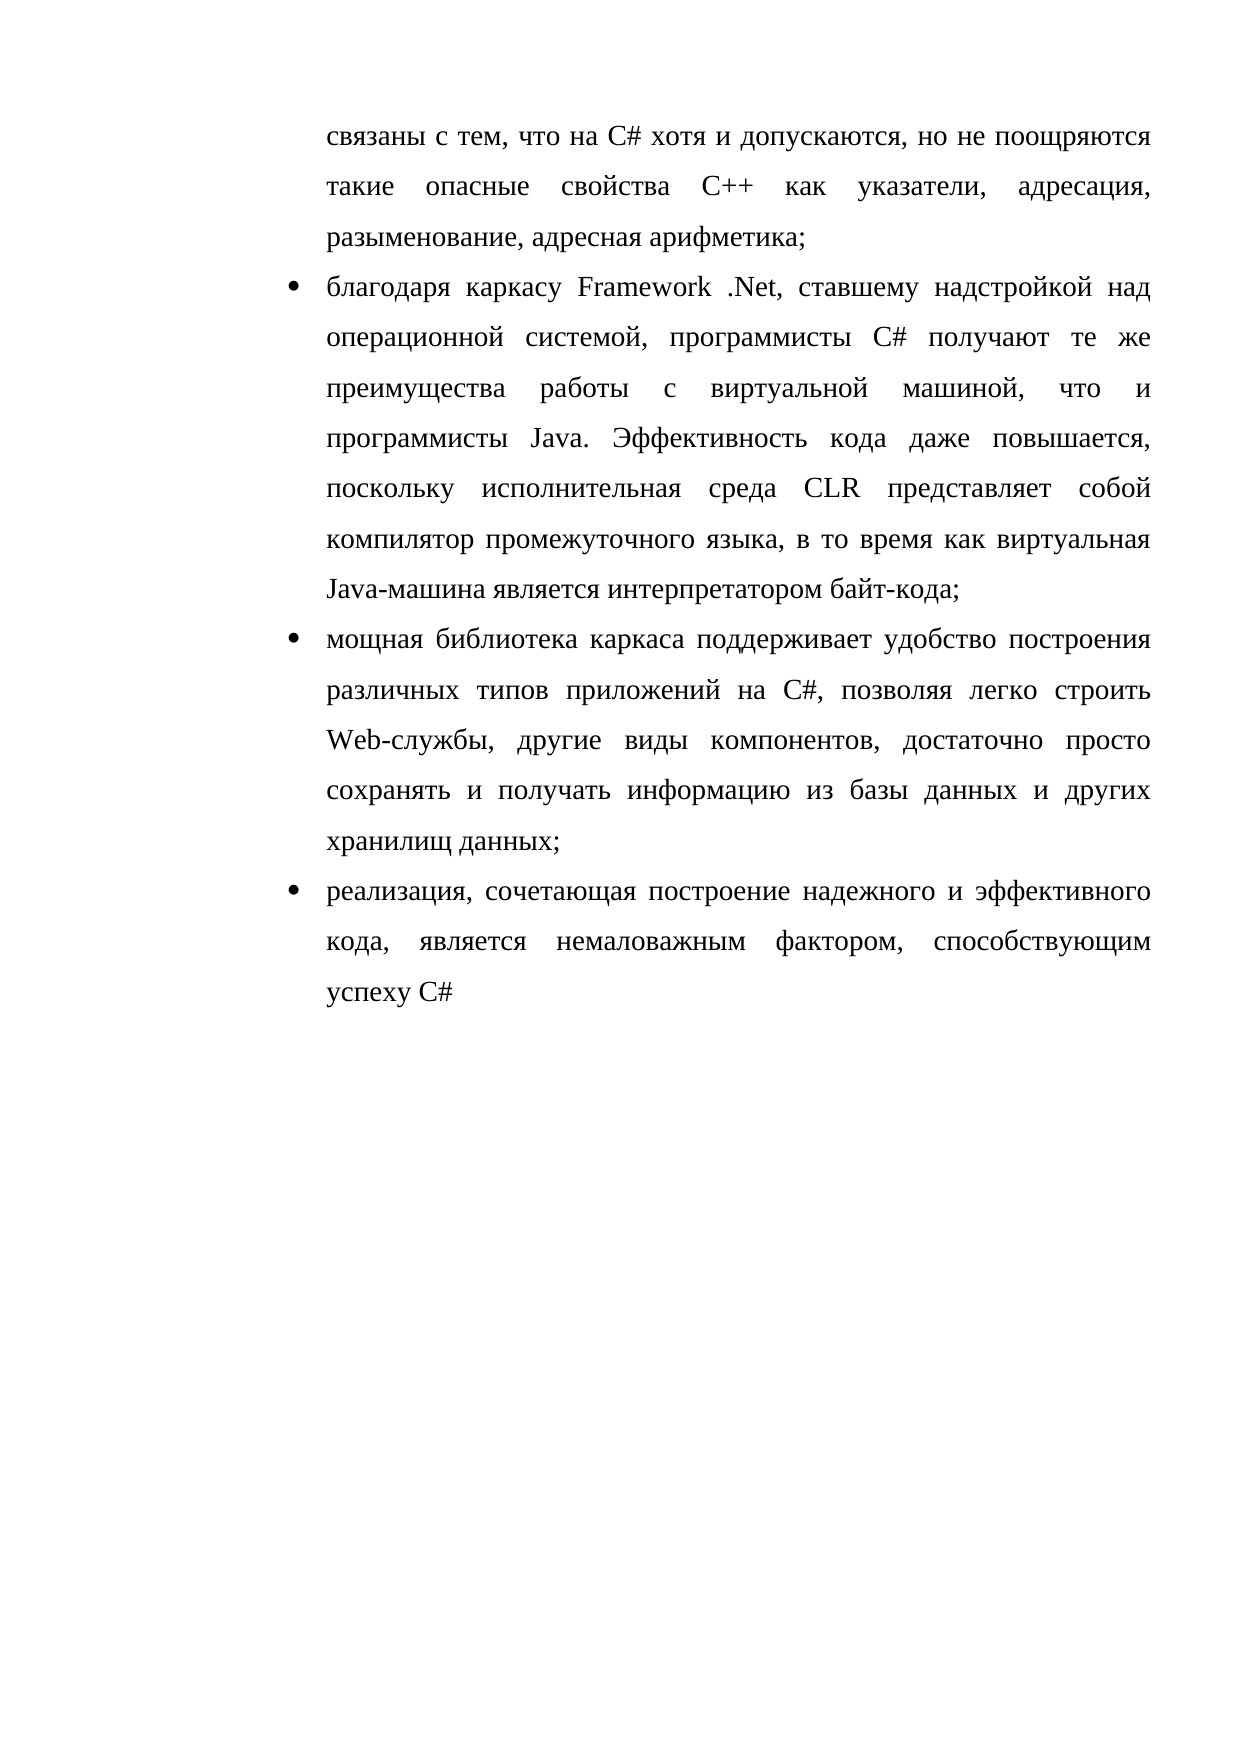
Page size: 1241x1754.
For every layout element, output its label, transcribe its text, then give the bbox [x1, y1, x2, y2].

list мощная библиотека каркаса поддерживает удобство построения различных типов приложений на C#, позволяя легко строить Web-службы, другие виды компонентов, достаточно просто сохранять и получать информацию из базы данных и других хранилищ данных; [288, 621, 1152, 856]
list реализация, сочетающая построение надежного и эффективного кода, является немаловажным фактором, способствующим успеху C# [288, 873, 1152, 1007]
list благодаря каркасу Framework .Net, ставшему надстройкой над операционной системой, программисты C# получают те же преимущества работы с виртуальной машиной, что и программисты Java. Эффективность кода даже повышается, поскольку исполнительная среда CLR представляет собой компилятор промежуточного языка, в то время как виртуальная Java-машина является интерпретатором байт-кода; [288, 269, 1152, 604]
